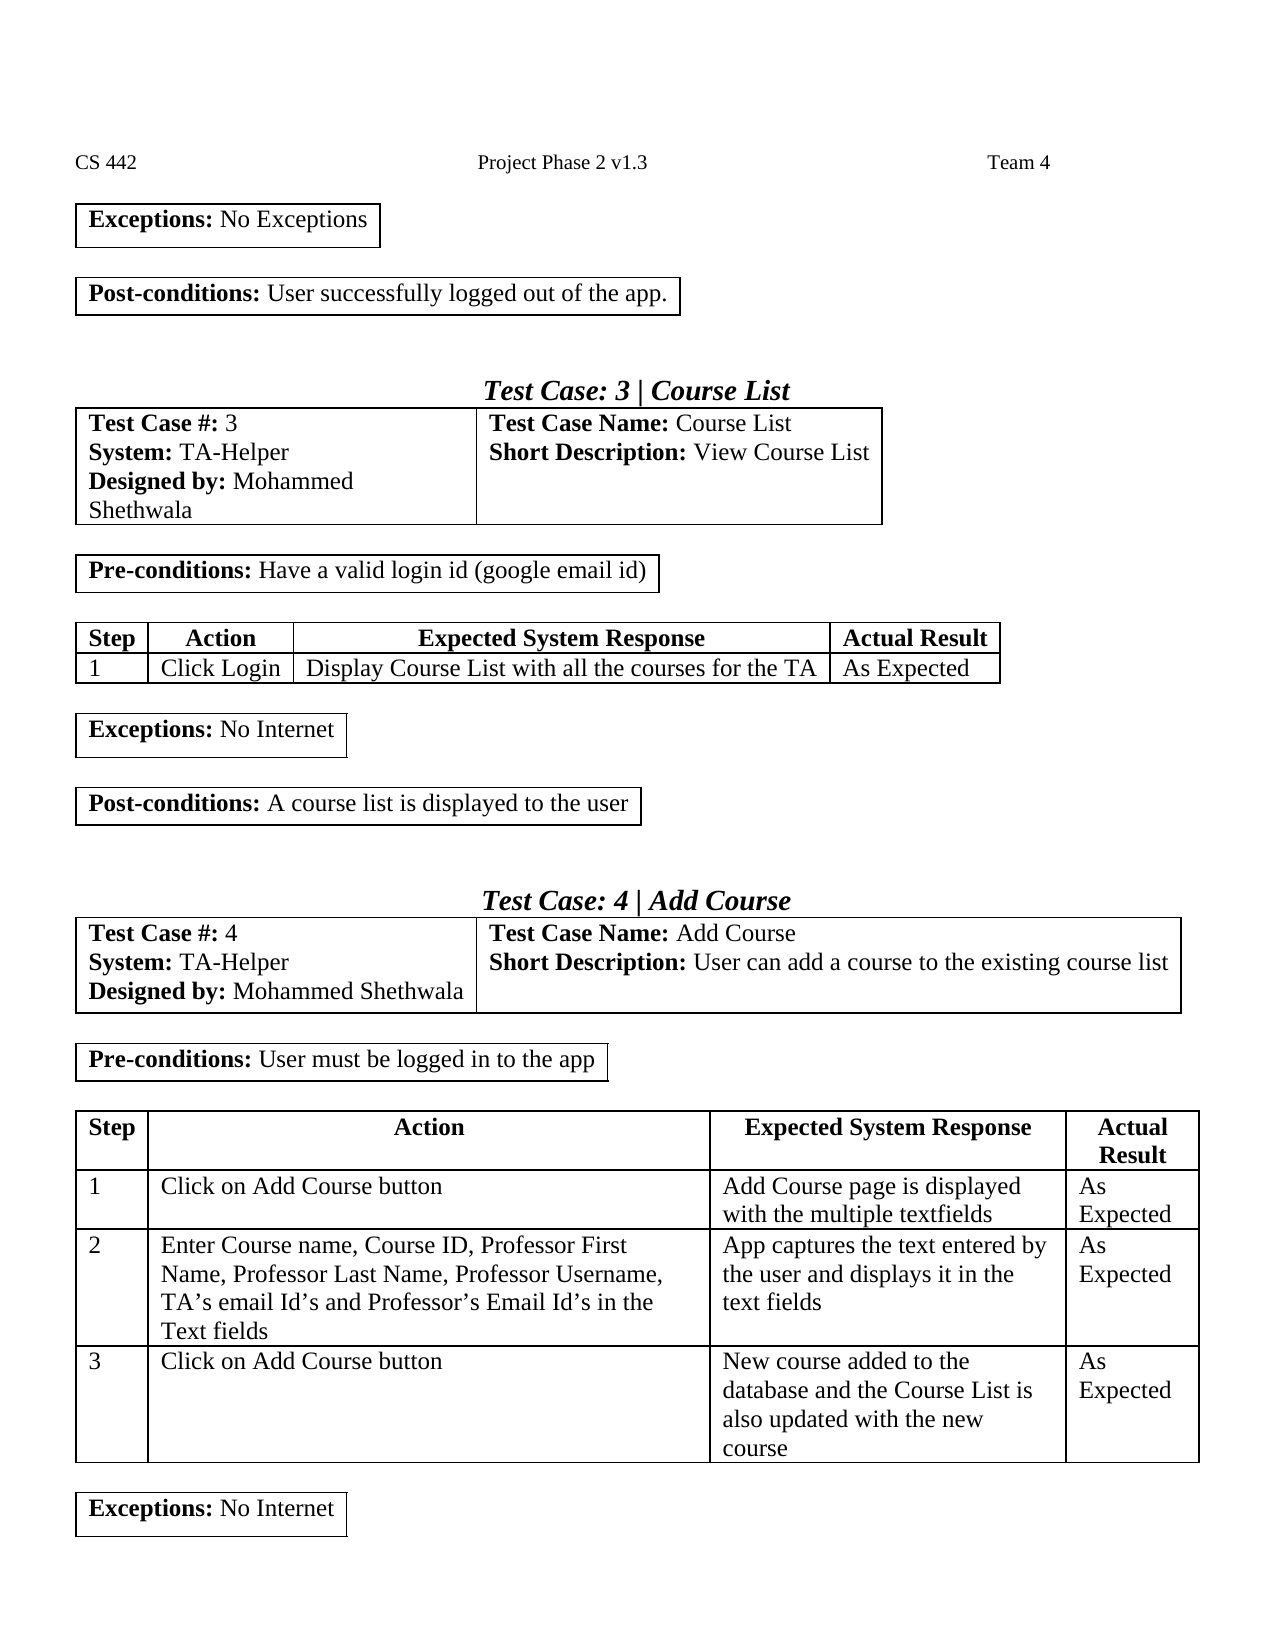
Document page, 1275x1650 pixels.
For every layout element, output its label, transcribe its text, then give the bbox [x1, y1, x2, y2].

table_header Test Case Name: Add Course Short Description: User can add a course to the existing course list [477, 918, 1180, 1012]
table_cell As Expected [1067, 1171, 1198, 1228]
table_cell Add Course page is displayed with the multiple textfields [711, 1171, 1065, 1228]
table_cell Display Course List with all the courses for the TA [294, 654, 829, 682]
table_header Expected System Response [711, 1112, 1065, 1169]
table_header Pre-conditions: Have a valid login id (google email id) [77, 556, 658, 591]
table_cell Enter Course name, Course ID, Professor First Name, Professor Last Name, Professor Username, TA’s email Id’s and Professor’s Email Id’s in the Text fields [149, 1230, 709, 1345]
table_header Action [149, 1112, 709, 1169]
table_header Post-conditions: User successfully logged out of the app. [77, 278, 679, 314]
table_header Pre-conditions: User must be logged in to the app [77, 1044, 607, 1080]
text Test Case: 4 | Add Course [75, 883, 1200, 917]
table_cell New course added to the database and the Course List is also updated with the new course [711, 1347, 1065, 1461]
table_cell As Expected [1067, 1347, 1198, 1461]
table_header Step [77, 623, 147, 652]
table_header Step [77, 1112, 147, 1169]
table_header Test Case #: 3 System: TA-Helper Designed by: Mohammed Shethwala [77, 409, 476, 523]
table_cell 3 [77, 1347, 147, 1461]
table_header Test Case #: 4 System: TA-Helper Designed by: Mohammed Shethwala [77, 918, 476, 1012]
table_header Actual Result [831, 623, 999, 652]
table_cell 1 [77, 654, 147, 682]
table_header Actual Result [1067, 1112, 1198, 1169]
table_header Post-conditions: A course list is displayed to the user [77, 788, 640, 824]
table_cell 1 [77, 1171, 147, 1228]
table_header Exceptions: No Exceptions [77, 205, 379, 247]
table_cell Click on Add Course button [149, 1171, 709, 1228]
table_cell App captures the text entered by the user and displays it in the text fields [711, 1230, 1065, 1345]
table_cell As Expected [1067, 1230, 1198, 1345]
table_cell Click Login [149, 654, 293, 682]
table_header Expected System Response [294, 623, 829, 652]
table_header Action [149, 623, 293, 652]
table_header Exceptions: No Internet [77, 1493, 346, 1536]
table_header Test Case Name: Course List Short Description: View Course List [477, 409, 881, 523]
table_header Exceptions: No Internet [77, 714, 346, 756]
table_cell 2 [77, 1230, 147, 1345]
table_cell As Expected [831, 654, 999, 682]
table_cell Click on Add Course button [149, 1347, 709, 1461]
text Test Case: 3 | Course List [75, 373, 1200, 407]
